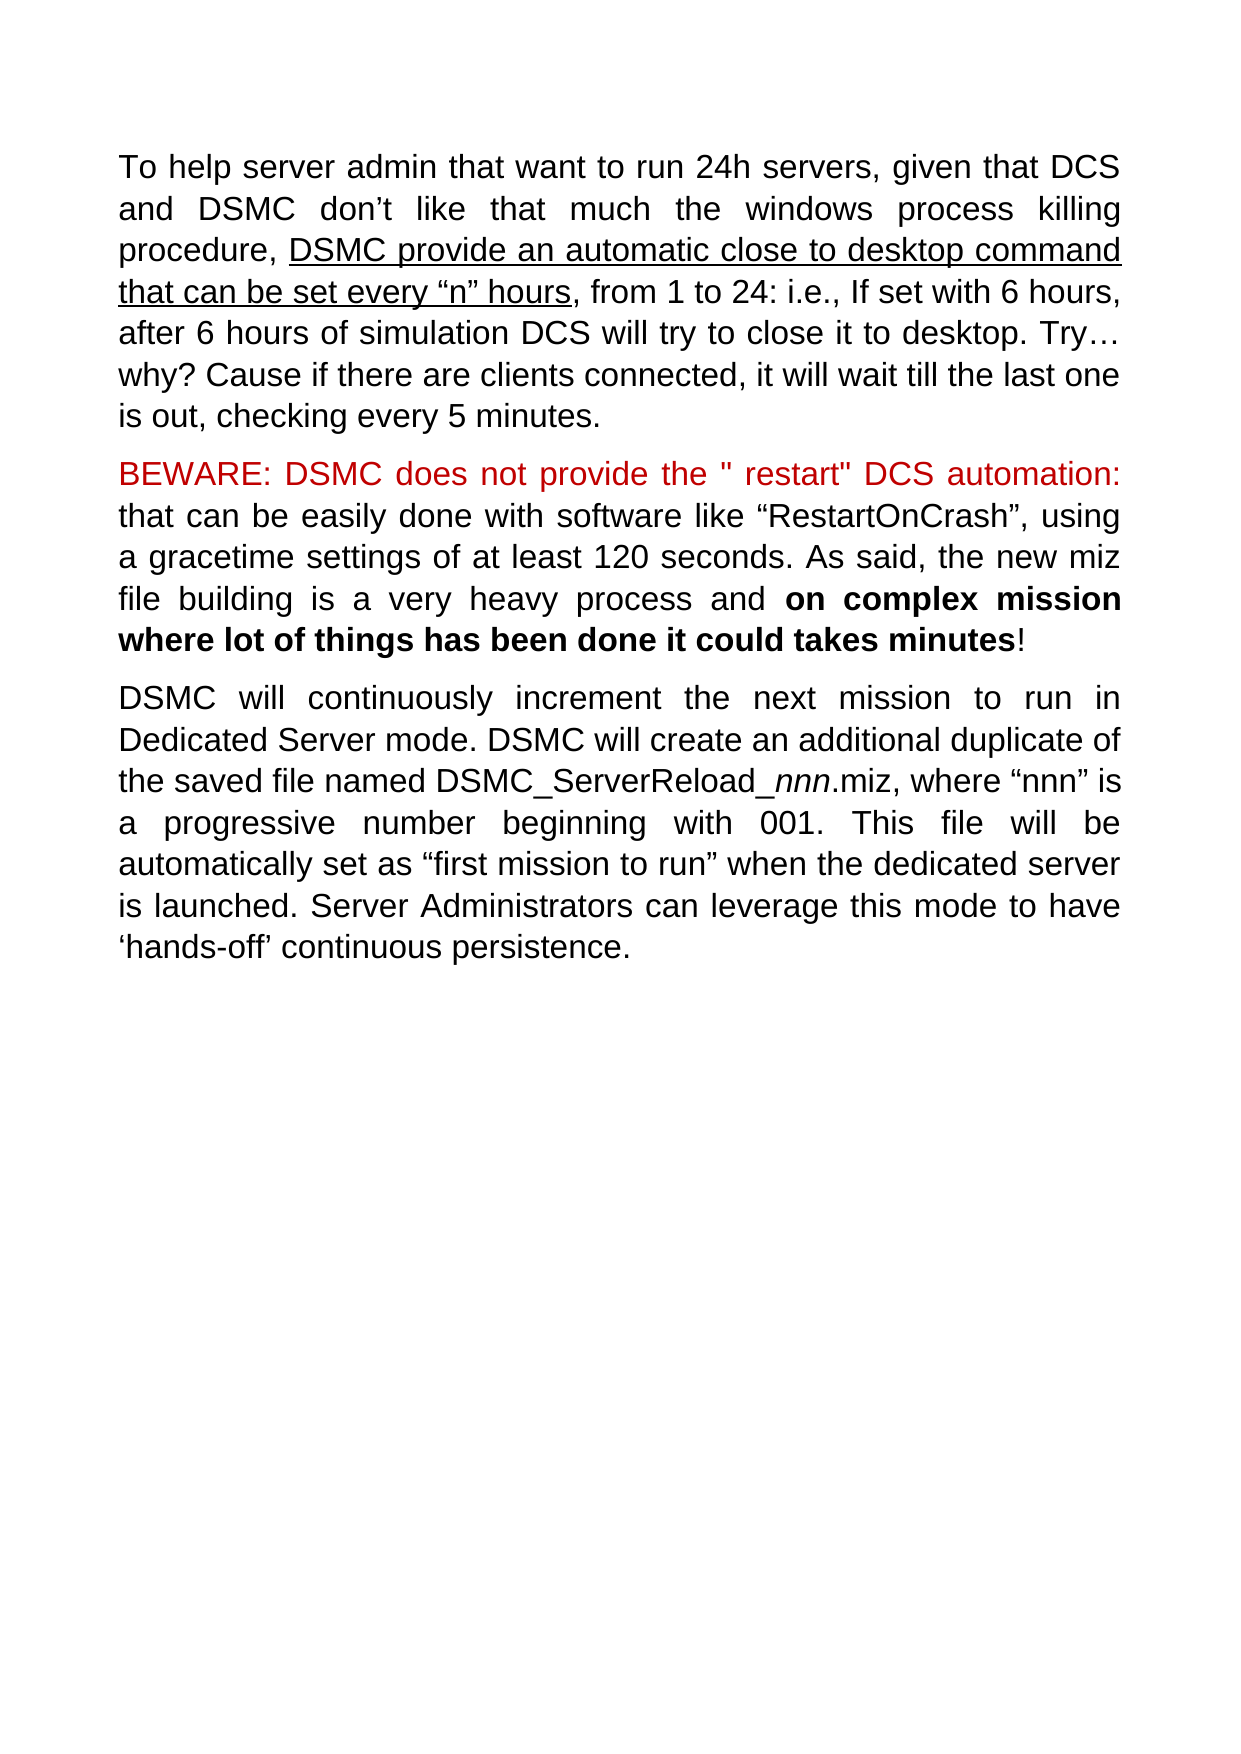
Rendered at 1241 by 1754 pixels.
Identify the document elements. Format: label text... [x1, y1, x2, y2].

text BEWARE: DSMC does not provide the " restart" DCS automation: that can be easily done with software like “RestartOnCrash”, using a gracetime settings of at least 120 seconds. As said, the new miz file building is a very heavy process and on complex mission where lot of things has been done it could takes minutes! [118, 454, 1122, 659]
text DSMC will continuously increment the next mission to run in Dedicated Server mode. DSMC will create an additional duplicate of the saved file named DSMC_ServerReload_nnn.miz, where “nnn” is a progressive number beginning with 001. This file will be automatically set as “first mission to run” when the dedicated server is launched. Server Administrators can leverage this mode to have ‘hands-off’ continuous persistence. [118, 678, 1122, 966]
text To help server admin that want to run 24h servers, given that DCS and DSMC don’t like that much the windows process killing procedure, DSMC provide an automatic close to desktop command that can be set every “n” hours, from 1 to 24: i.e., If set with 6 hours, after 6 hours of simulation DCS will try to close it to desktop. Try… why? Cause if there are clients connected, it will wait till the last one is out, checking every 5 minutes. [118, 148, 1122, 435]
